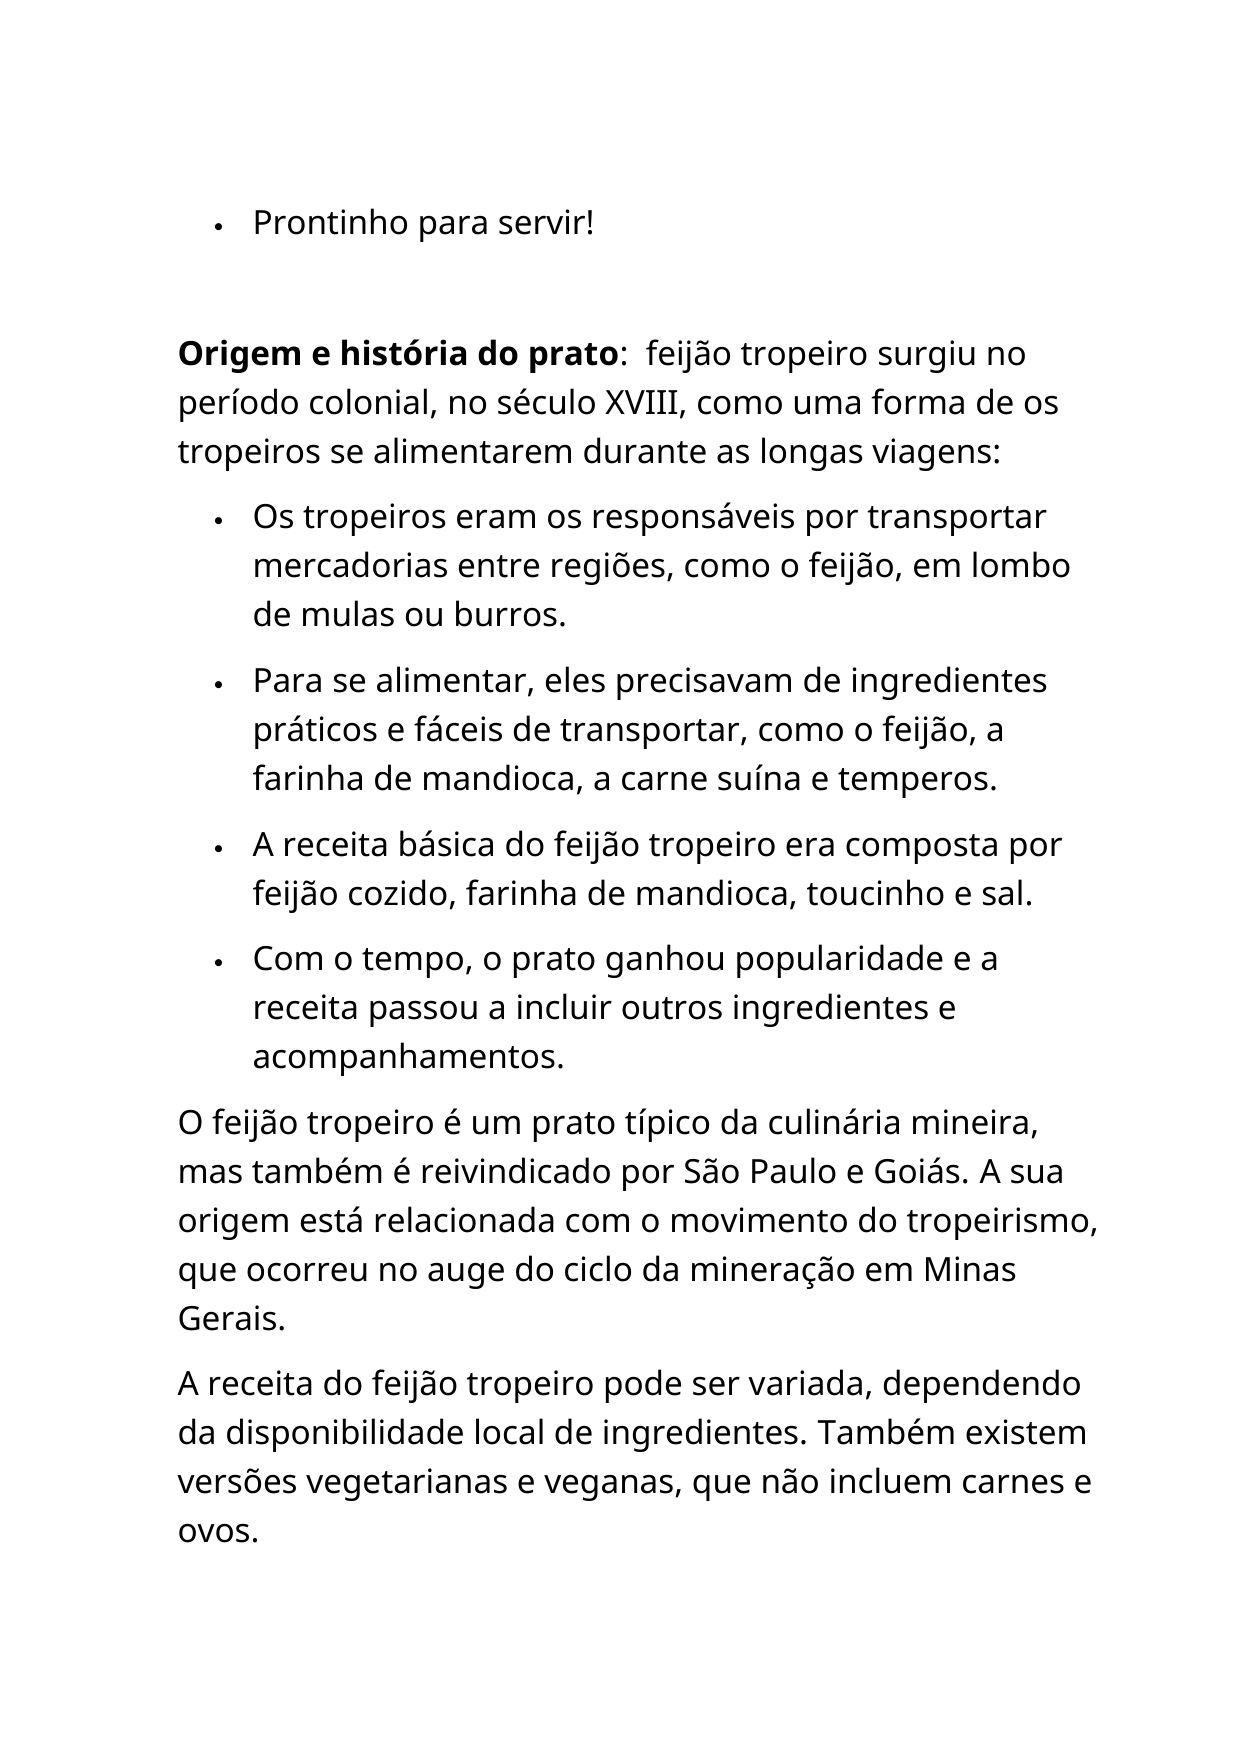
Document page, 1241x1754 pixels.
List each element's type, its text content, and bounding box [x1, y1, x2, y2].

list Para se alimentar, eles precisavam de ingredientes práticos e fáceis de transportar, como o feijão, a farinha de mandioca, a carne suína e temperos. [215, 657, 1107, 800]
text A receita do feijão tropeiro pode ser variada, dependendo da disponibilidade local de ingredientes. Também existem versões vegetarianas e veganas, que não incluem carnes e ovos. [177, 1360, 1107, 1552]
list Com o tempo, o prato ganhou popularidade e a receita passou a incluir outros ingredientes e acompanhamentos. [215, 935, 1107, 1078]
text O feijão tropeiro é um prato típico da culinária mineira, mas também é reivindicado por São Paulo e Goiás. A sua origem está relacionada com o movimento do tropeirismo, que ocorreu no auge do ciclo da mineração em Minas Gerais. [177, 1098, 1107, 1340]
list Os tropeiros eram os responsáveis por transportar mercadorias entre regiões, como o feijão, em lombo de mulas ou burros. [215, 493, 1107, 637]
list A receita básica do feijão tropeiro era composta por feijão cozido, farinha de mandioca, toucinho e sal. [215, 820, 1107, 915]
text Origem e história do prato: feijão tropeiro surgiu no período colonial, no século XVIII, como uma forma de os tropeiros se alimentarem durante as longas viagens: [177, 330, 1107, 473]
list Prontinho para servir! [215, 198, 1107, 244]
